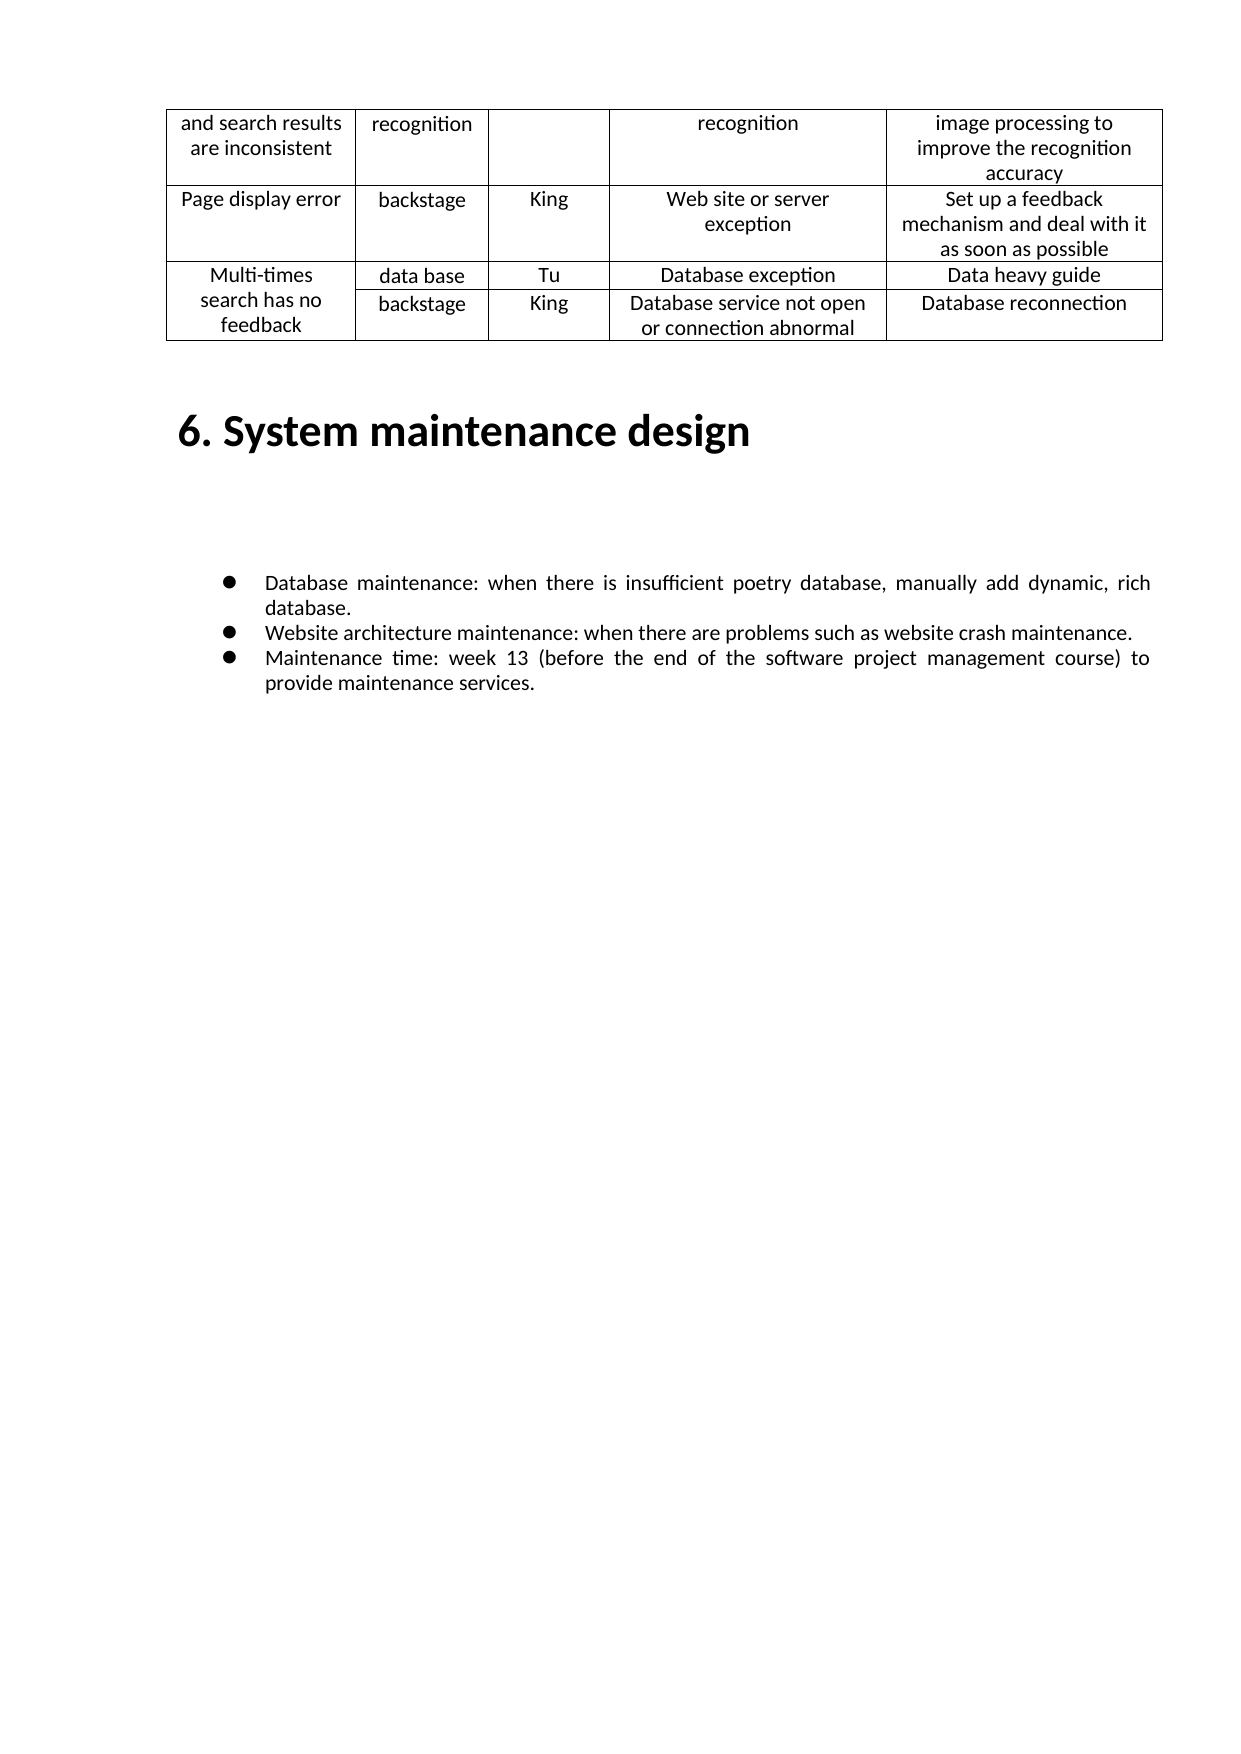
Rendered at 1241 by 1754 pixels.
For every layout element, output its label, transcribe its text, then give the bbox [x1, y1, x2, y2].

table_cell data base [356, 262, 488, 289]
table_cell Database service not open or connection abnormal [610, 290, 886, 340]
table_cell Set up a feedback mechanism and deal with it as soon as possible [887, 186, 1162, 261]
table_cell Tu [489, 262, 609, 289]
table_cell Yu [489, 110, 609, 185]
table_cell King [489, 186, 609, 261]
table_cell Database exception [610, 262, 886, 289]
table_cell Data heavy guide [887, 262, 1162, 289]
table_cell Web site or server exception [610, 186, 886, 261]
table_cell Image recognition [356, 110, 488, 185]
table_cell Low rate of character recognition [610, 110, 886, 185]
table_cell Strengthen the input of image processing to improve the recognition accuracy [887, 110, 1162, 185]
list Website architecture maintenance: when there are problems such as website crash maintenance. [221, 620, 1152, 645]
table_cell Page display error [167, 186, 355, 261]
table_cell backstage [356, 290, 488, 340]
table_cell Multi-times search has no feedback [167, 262, 355, 340]
table_cell Database reconnection [887, 290, 1162, 340]
list Maintenance time: week 13 (before the end of the software project management course) to provide maintenance services. [221, 645, 1152, 695]
list Database maintenance: when there is insufficient poetry database, manually add dynamic, rich database. [221, 570, 1152, 620]
subtitle 6. System maintenance design [177, 401, 1152, 457]
table_cell King [489, 290, 609, 340]
table_cell backstage [356, 186, 488, 261]
table_cell Upload pictures and search results are inconsistent [167, 110, 355, 185]
